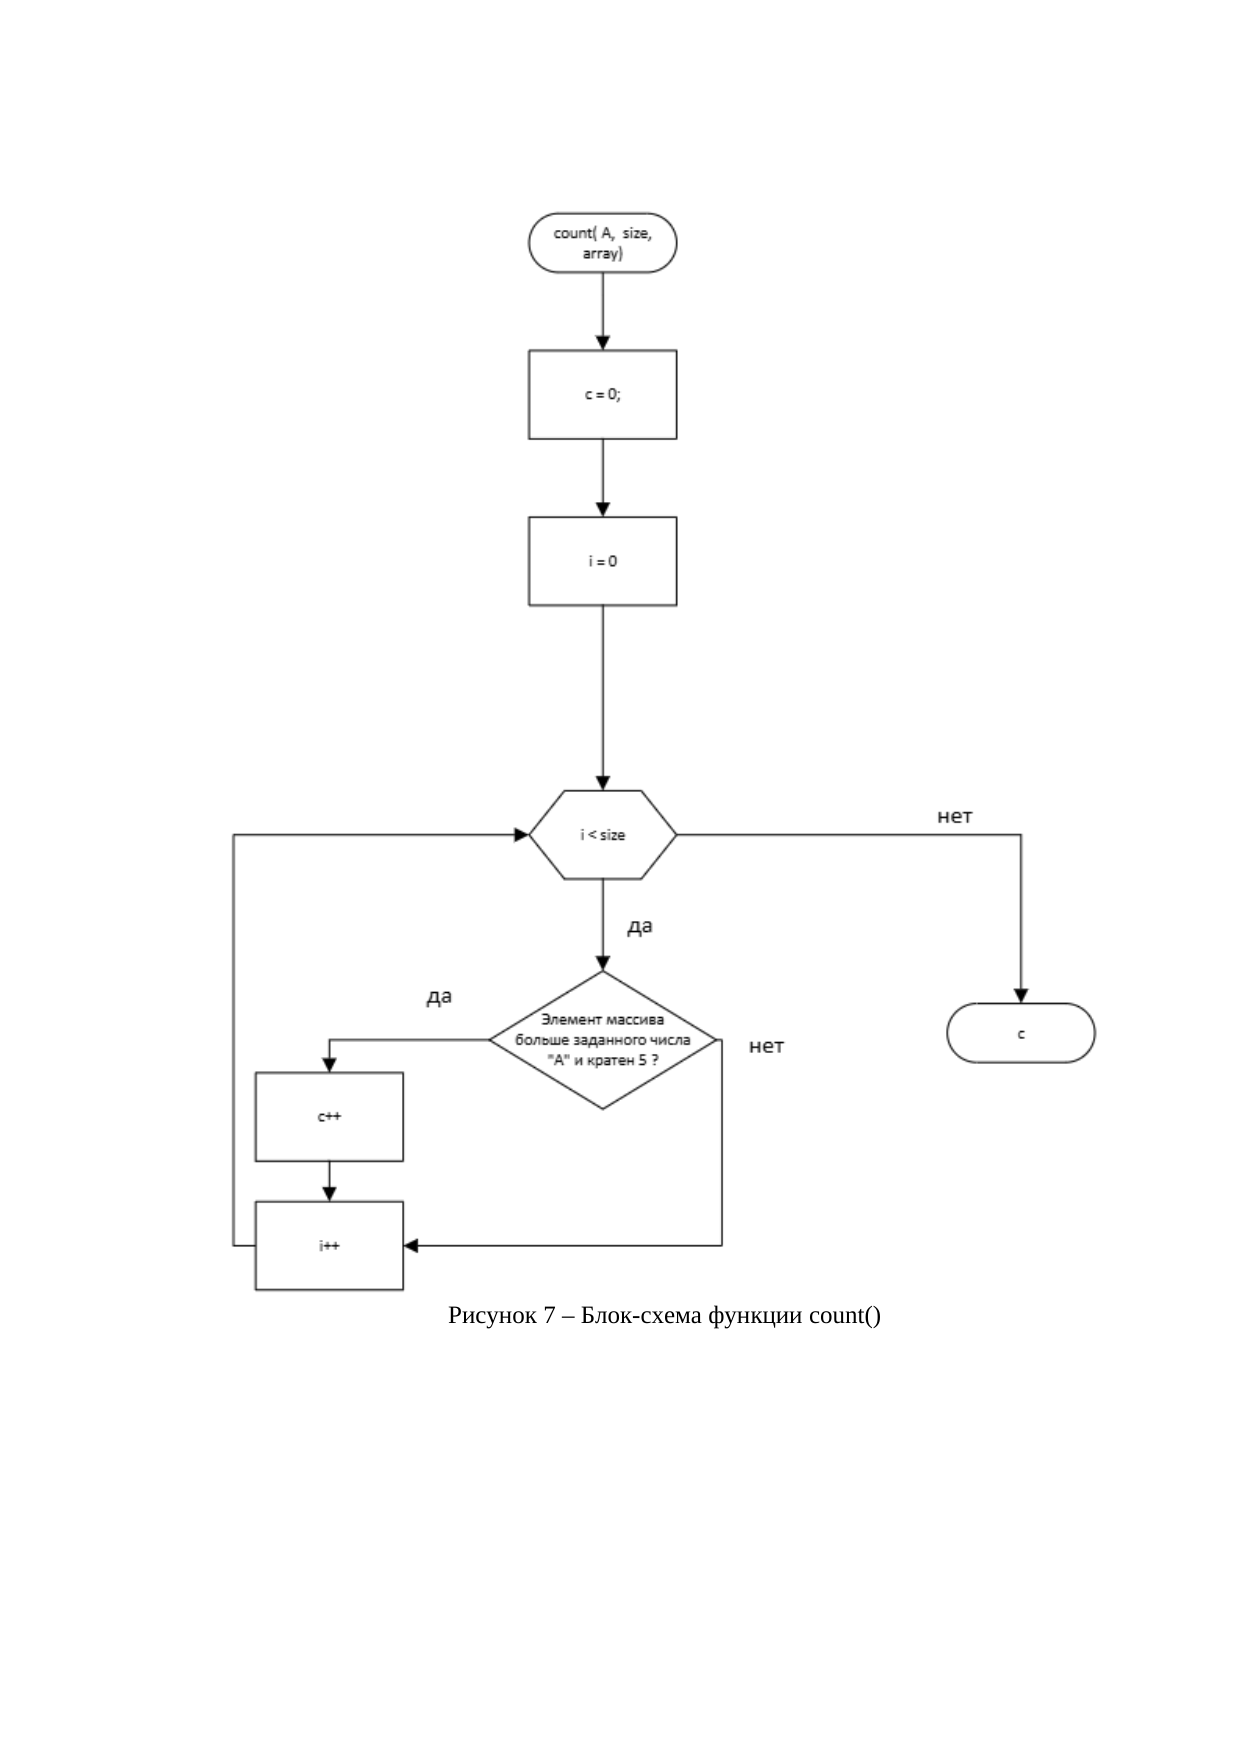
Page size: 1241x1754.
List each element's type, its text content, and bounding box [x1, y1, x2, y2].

picture [226, 204, 1103, 1300]
